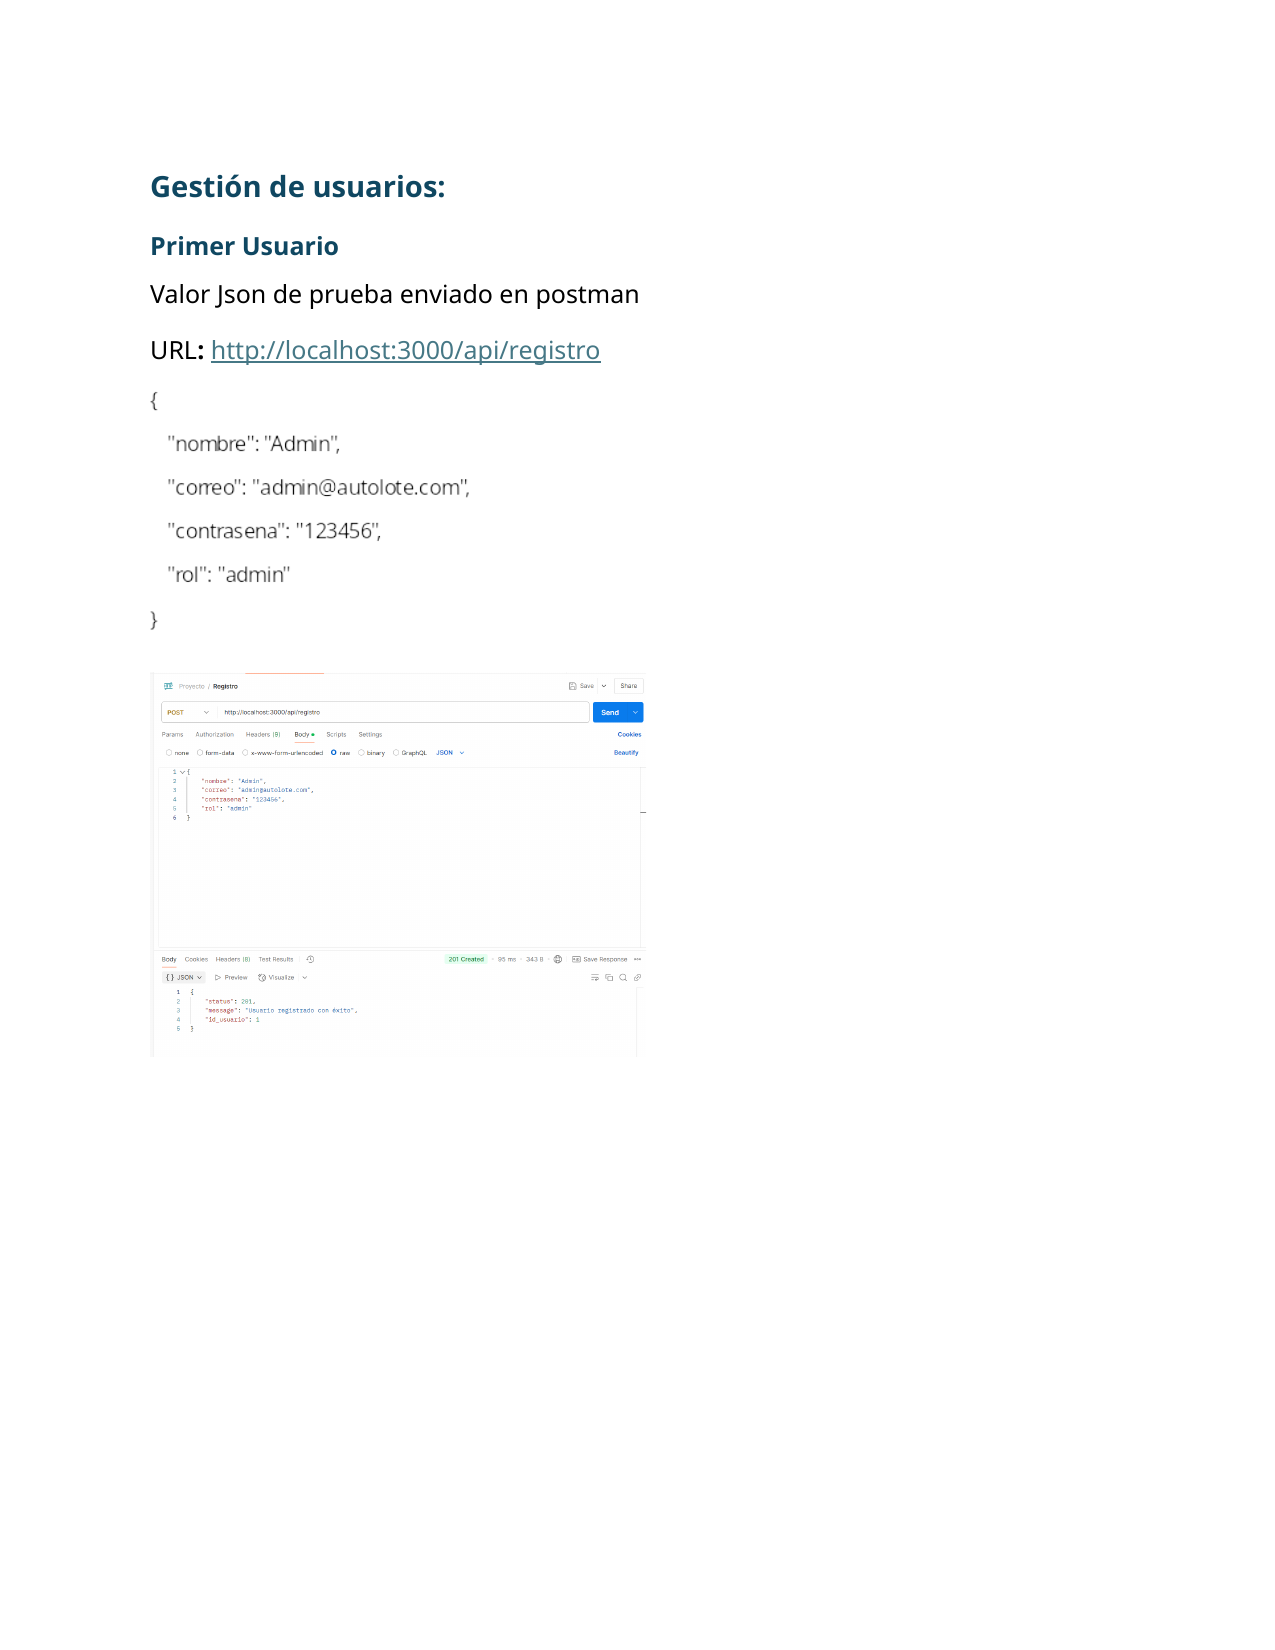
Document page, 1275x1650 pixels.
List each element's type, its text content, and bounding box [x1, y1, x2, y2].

picture [150, 672, 647, 1057]
text Valor Json de prueba enviado en postman [150, 276, 1125, 311]
subtitle Primer Usuario [150, 229, 1125, 263]
text URL: http://localhost:3000/api/registro [150, 332, 1125, 366]
subtitle Gestión de usuarios: [150, 167, 1125, 206]
